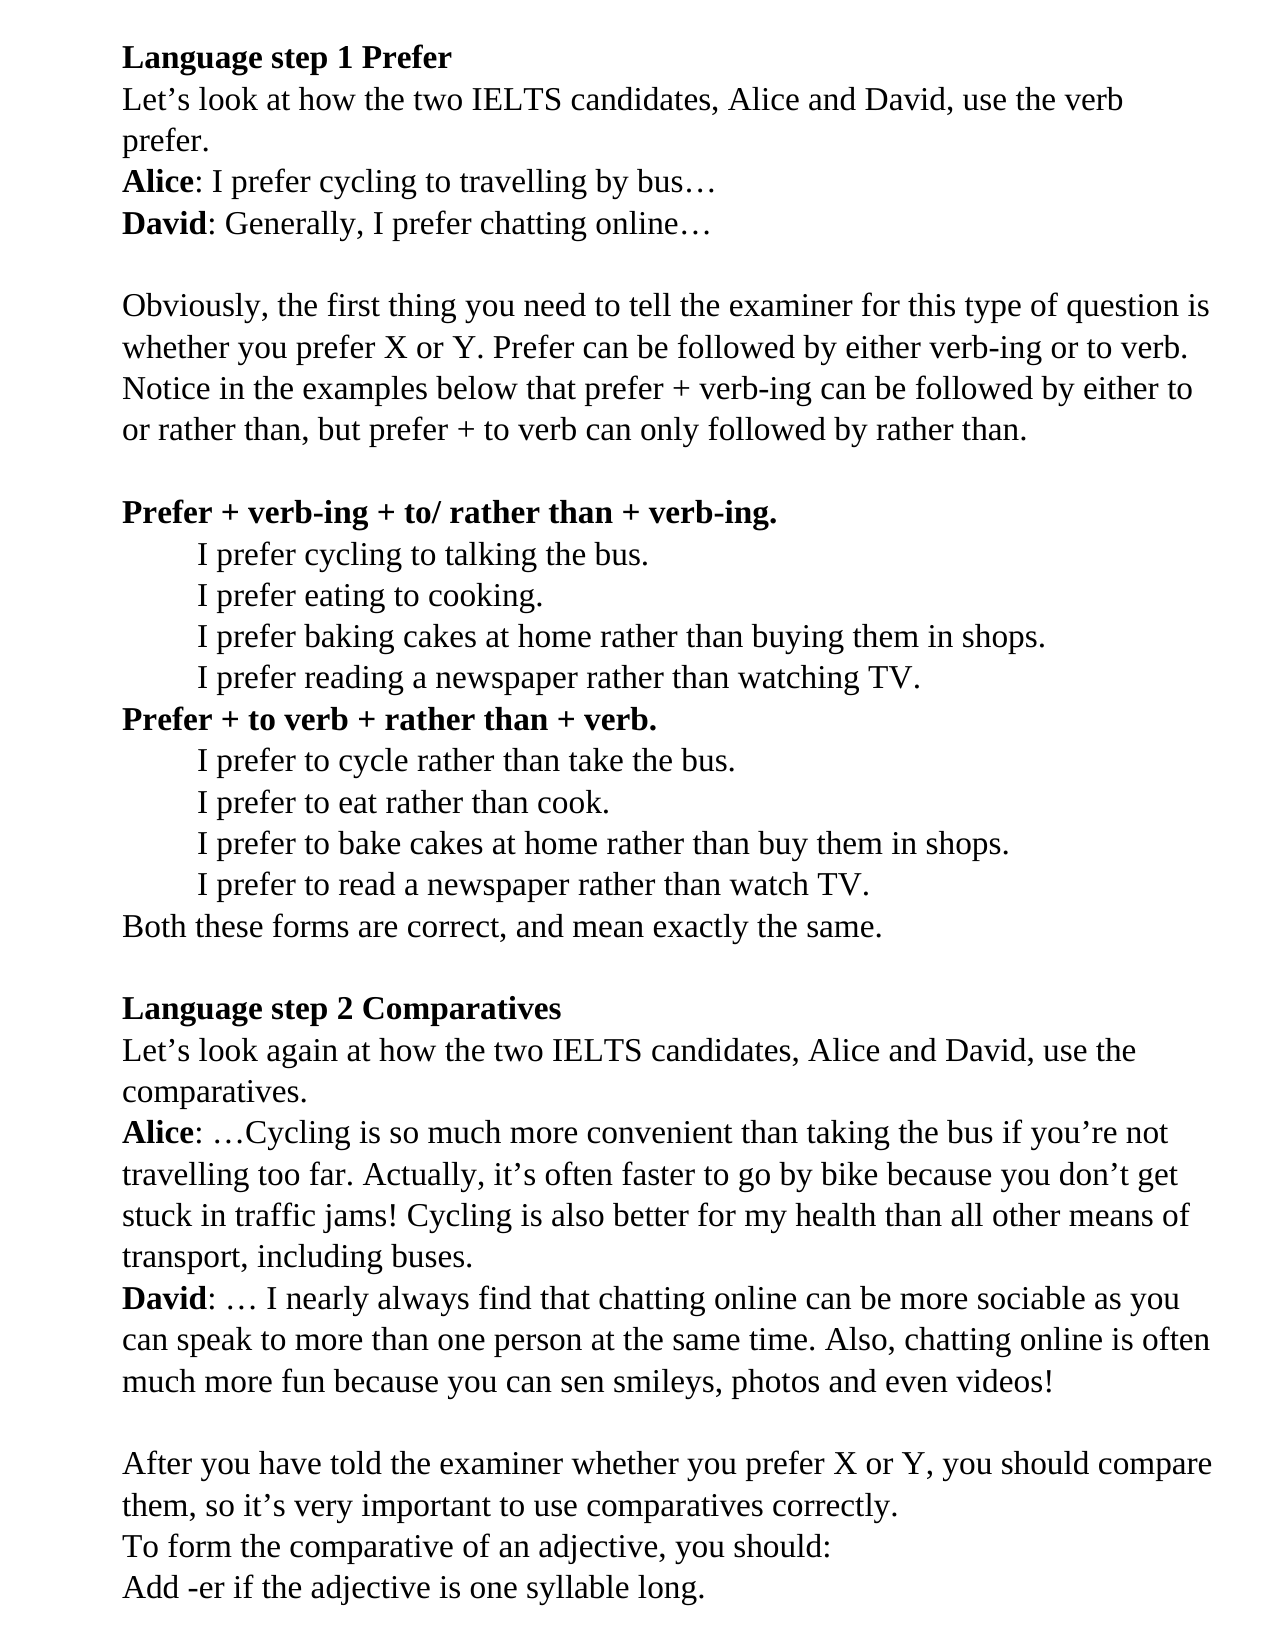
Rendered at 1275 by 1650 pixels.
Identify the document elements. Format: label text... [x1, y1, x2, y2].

list Language step 1 Prefer [122, 37, 1219, 76]
list Alice: …Cycling is so much more convenient than taking the bus if you’re not travelling too far. Actually, it’s often faster to go by bike because you don’t get stuck in traffic jams! Cycling is also better for my health than all other means of transport, including buses. [122, 1113, 1219, 1275]
list Prefer + to verb + rather than + verb. [122, 699, 1219, 737]
list Obviously, the first thing you need to tell the examiner for this type of question is whether you prefer X or Y. Prefer can be followed by either verb-ing or to verb. [122, 286, 1219, 365]
list To form the comparative of an adjective, you should: [122, 1526, 1219, 1564]
list David: … I nearly always find that chatting online can be more sociable as you can speak to more than one person at the same time. Also, chatting online is often much more fun because you can sen smileys, photos and even videos! [122, 1278, 1219, 1399]
list Add -er if the adjective is one syllable long. [122, 1568, 1219, 1606]
list David: Generally, I prefer chatting online… [122, 203, 1219, 241]
list Let’s look at how the two IELTS candidates, Alice and David, use the verb prefer. [122, 79, 1219, 158]
list I prefer to eat rather than cook. [197, 782, 1219, 820]
list Language step 2 Comparatives [122, 989, 1219, 1027]
list I prefer eating to cooking. [197, 575, 1219, 613]
list I prefer to read a newspaper rather than watch TV. [197, 864, 1219, 903]
list Notice in the examples below that prefer + verb-ing can be followed by either to or rather than, but prefer + to verb can only followed by rather than. [122, 368, 1219, 448]
list I prefer cycling to talking the bus. [197, 534, 1219, 572]
list I prefer to cycle rather than take the bus. [197, 741, 1219, 779]
list Both these forms are correct, and mean exactly the same. [122, 906, 1219, 944]
list I prefer baking cakes at home rather than buying them in shops. [197, 616, 1219, 655]
list After you have told the examiner whether you prefer X or Y, you should compare them, so it’s very important to use comparatives correctly. [122, 1443, 1219, 1523]
list Alice: I prefer cycling to travelling by bus… [122, 162, 1219, 200]
list Prefer + verb-ing + to/ rather than + verb-ing. [122, 492, 1219, 531]
list I prefer reading a newspaper rather than watching TV. [197, 658, 1219, 696]
list Let’s look again at how the two IELTS candidates, Alice and David, use the comparatives. [122, 1030, 1219, 1110]
list I prefer to bake cakes at home rather than buy them in shops. [197, 823, 1219, 862]
